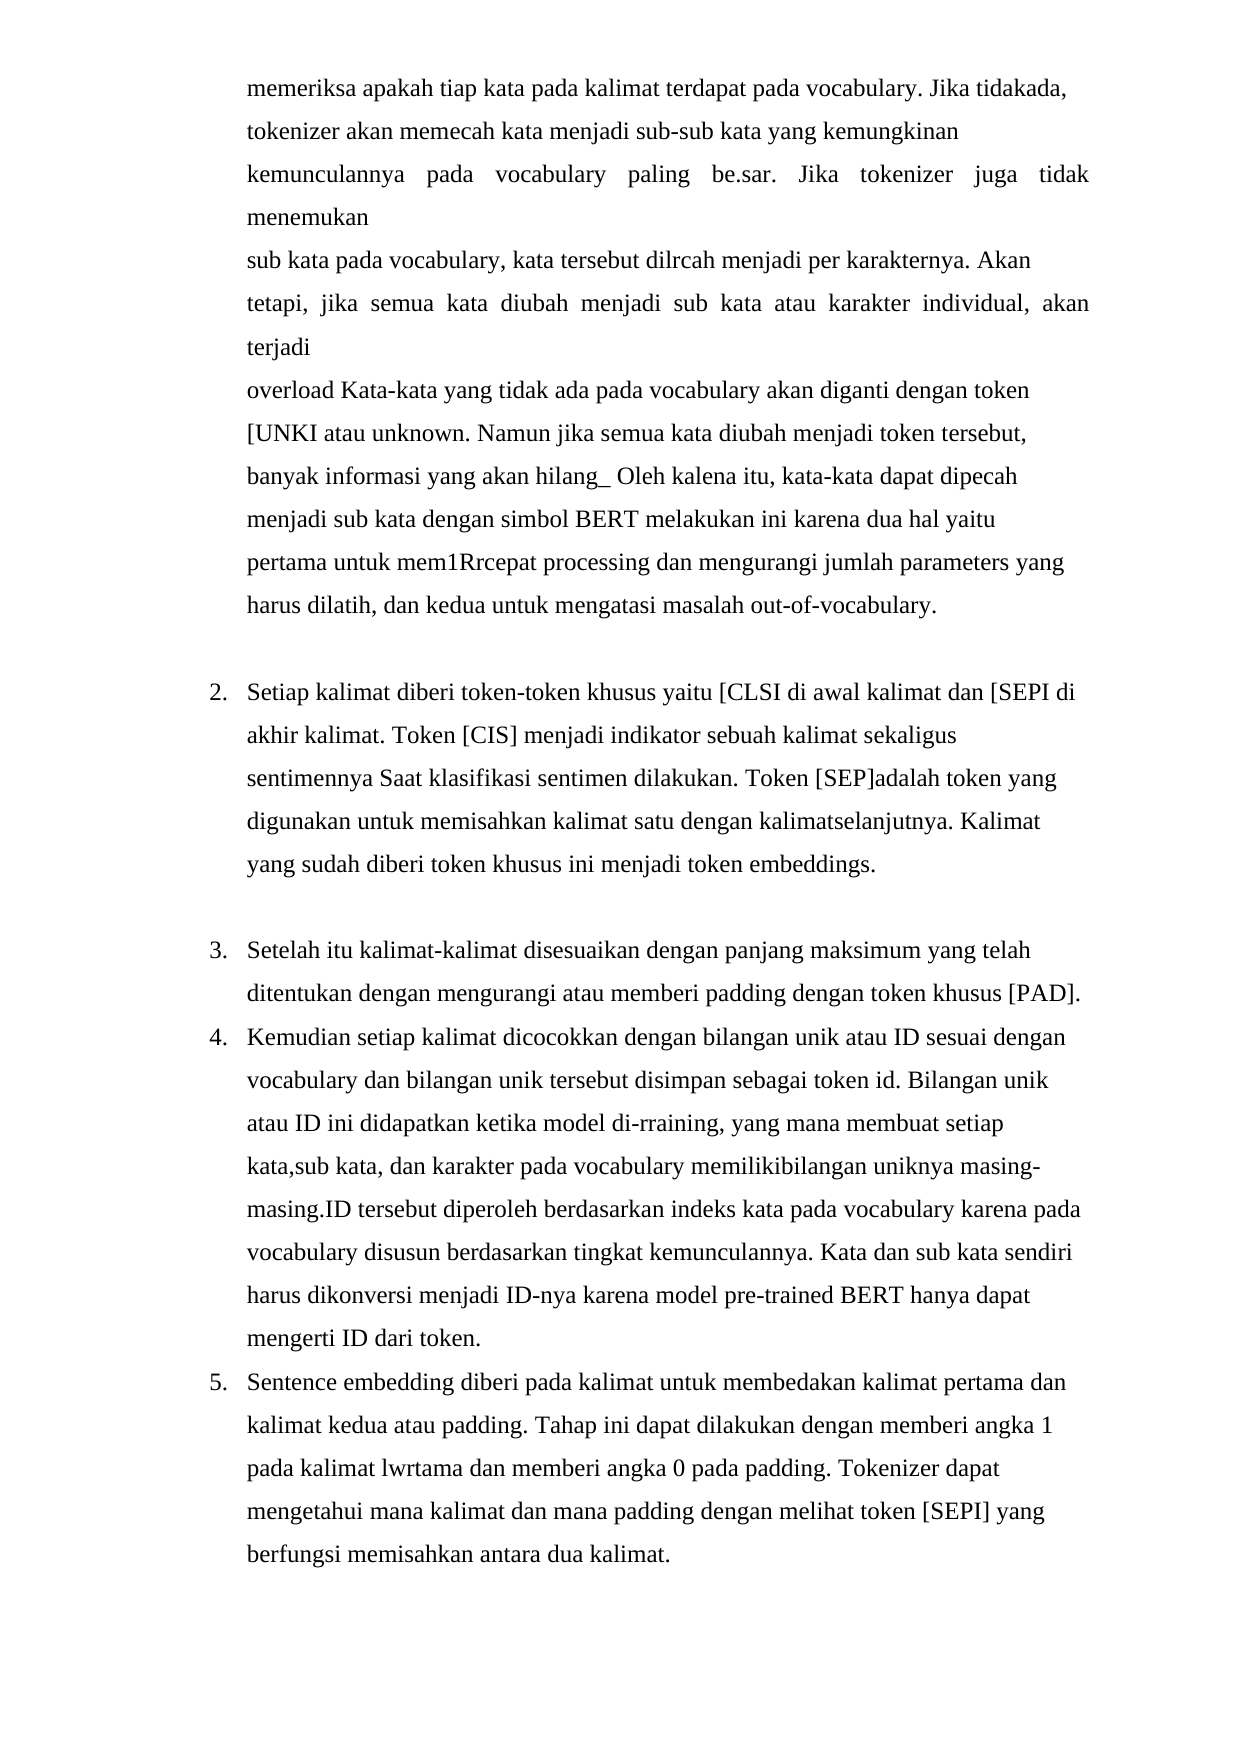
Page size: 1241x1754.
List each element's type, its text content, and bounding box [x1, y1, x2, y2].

list menjadi sub kata dengan simbol BERT melakukan ini karena dua hal yaitu [247, 504, 1090, 533]
list sentimennya Saat klasifikasi sentimen dilakukan. Token [SEP]adalah token yang [247, 763, 1090, 792]
list pertama untuk mem1Rrcepat processing dan mengurangi jumlah parameters yang [247, 547, 1090, 576]
list tetapi, jika semua kata diubah menjadi sub kata atau karakter individual, akan terjadi [247, 288, 1090, 360]
list yang sudah diberi token khusus ini menjadi token embeddings. [247, 849, 1090, 878]
list akhir kalimat. Token [CIS] menjadi indikator sebuah kalimat sekaligus [247, 720, 1090, 748]
list digunakan untuk memisahkan kalimat satu dengan kalimatselanjutnya. Kalimat [247, 806, 1090, 835]
list memeriksa apakah tiap kata pada kalimat terdapat pada vocabulary. Jika tidakada, [247, 73, 1090, 102]
list kemunculannya pada vocabulary paling be.sar. Jika tokenizer juga tidak menemukan [247, 159, 1090, 231]
list sub kata pada vocabulary, kata tersebut dilrcah menjadi per karakternya. Akan [247, 245, 1090, 274]
list Setelah itu kalimat-kalimat disesuaikan dengan panjang maksimum yang telah [209, 935, 1090, 964]
list tokenizer akan memecah kata menjadi sub-sub kata yang kemungkinan [247, 116, 1090, 145]
list [UNKI atau unknown. Namun jika semua kata diubah menjadi token tersebut, [247, 418, 1090, 447]
list harus dilatih, dan kedua untuk mengatasi masalah out-of-vocabulary. [247, 590, 1090, 619]
list Kemudian setiap kalimat dicocokkan dengan bilangan unik atau ID sesuai dengan vocabulary dan bilangan unik tersebut disimpan sebagai token id. Bilangan unik atau ID ini didapatkan ketika model di-rraining, yang mana membuat setiap kata,sub kata, dan karakter pada vocabulary memilikibilangan uniknya masing-masing.ID tersebut diperoleh berdasarkan indeks kata pada vocabulary karena pada vocabulary disusun berdasarkan tingkat kemunculannya. Kata dan sub kata sendiri harus dikonversi menjadi ID-nya karena model pre-trained BERT hanya dapat mengerti ID dari token. [209, 1022, 1090, 1352]
list banyak informasi yang akan hilang_ Oleh kalena itu, kata-kata dapat dipecah [247, 461, 1090, 490]
list ditentukan dengan mengurangi atau memberi padding dengan token khusus [PAD]. [231, 978, 1090, 1007]
list Setiap kalimat diberi token-token khusus yaitu [CLSI di awal kalimat dan [SEPI di [209, 677, 1090, 705]
list overload Kata-kata yang tidak ada pada vocabulary akan diganti dengan token [247, 375, 1090, 403]
list Sentence embedding diberi pada kalimat untuk membedakan kalimat pertama dan kalimat kedua atau padding. Tahap ini dapat dilakukan dengan memberi angka 1 pada kalimat lwrtama dan memberi angka 0 pada padding. Tokenizer dapat mengetahui mana kalimat dan mana padding dengan melihat token [SEPI] yang berfungsi memisahkan antara dua kalimat. [209, 1367, 1090, 1568]
